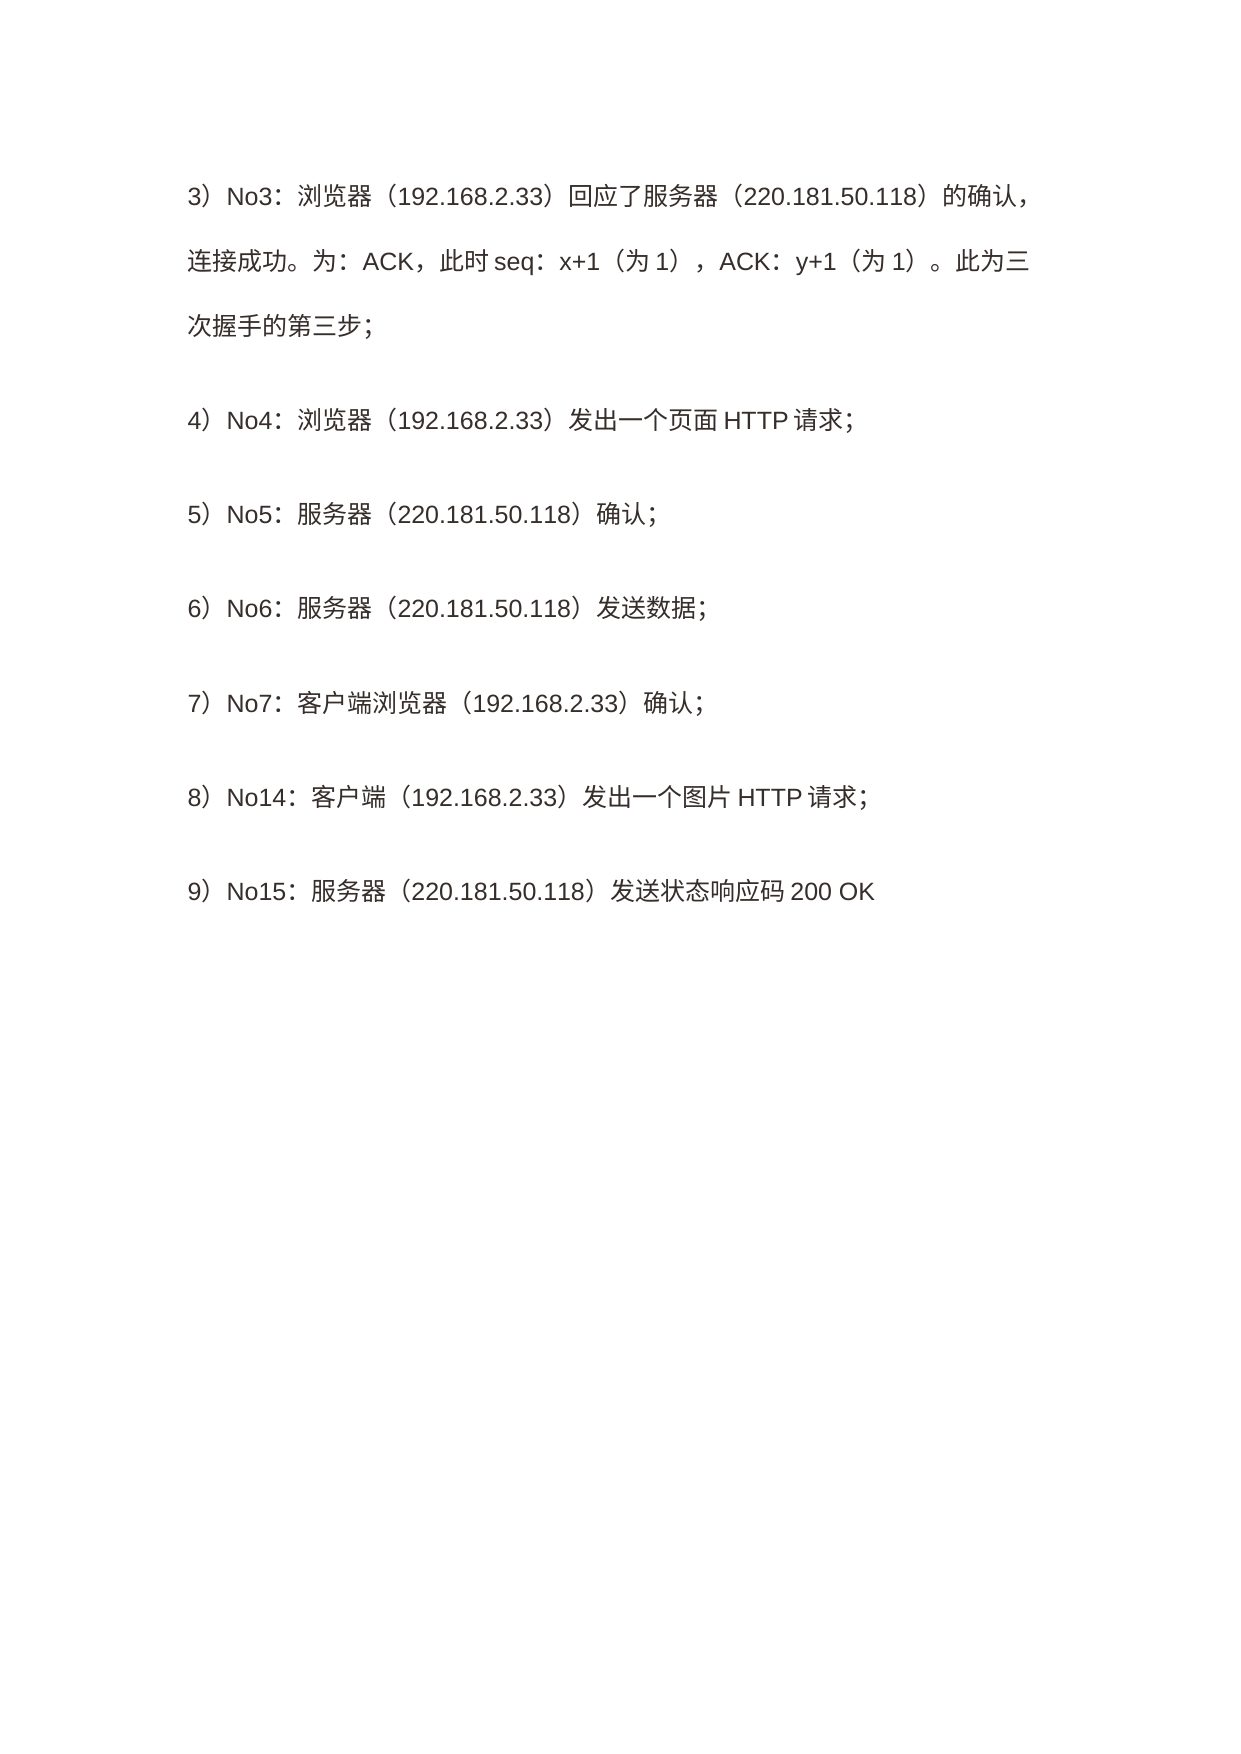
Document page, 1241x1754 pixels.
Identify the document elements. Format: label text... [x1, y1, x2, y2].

text 3）No3：浏览器（192.168.2.33）回应了服务器（220.181.50.118）的确认，连接成功。为：ACK，此时seq：x+1（为1），ACK：y+1（为1）。此为三次握手的第三步； [187, 162, 1053, 357]
text 6）No6：服务器（220.181.50.118）发送数据； [187, 574, 1053, 639]
text 8）No14：客户端（192.168.2.33）发出一个图片HTTP请求； [187, 763, 1053, 828]
text 5）No5：服务器（220.181.50.118）确认； [187, 480, 1053, 545]
text 9）No15：服务器（220.181.50.118）发送状态响应码200 OK [187, 857, 1053, 922]
text 7）No7：客户端浏览器（192.168.2.33）确认； [187, 669, 1053, 734]
text 4）No4：浏览器（192.168.2.33）发出一个页面HTTP请求； [187, 386, 1053, 451]
